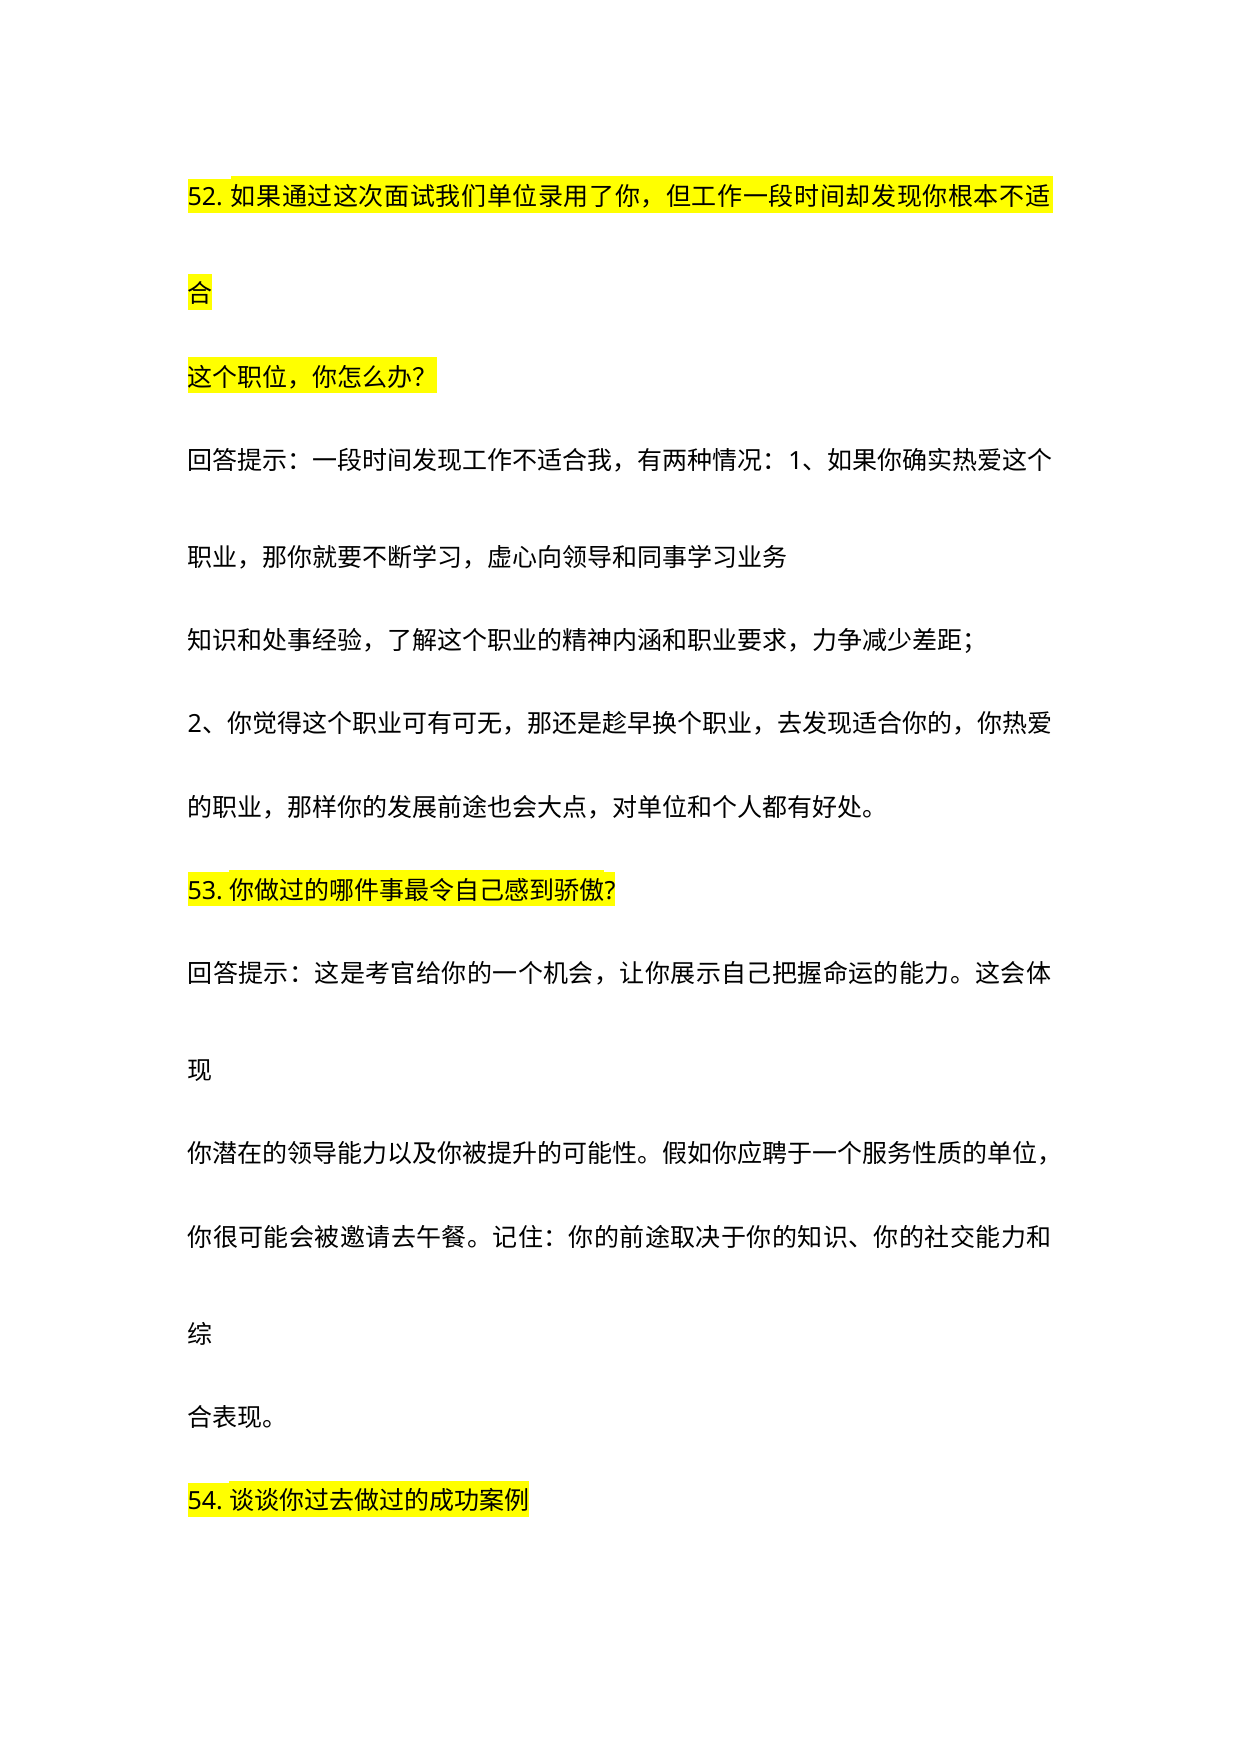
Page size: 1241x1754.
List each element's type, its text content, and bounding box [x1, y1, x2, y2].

text 你很可能会被邀请去午餐。记住：你的前途取决于你的知识、你的社交能力和综 [187, 1203, 1053, 1365]
text 的职业，那样你的发展前途也会大点，对单位和个人都有好处。 [187, 773, 1053, 838]
text 知识和处事经验，了解这个职业的精神内涵和职业要求，力争减少差距； [187, 606, 1053, 671]
text 这个职位，你怎么办？ [187, 343, 1053, 408]
text 2、你觉得这个职业可有可无，那还是趁早换个职业，去发现适合你的，你热爱 [187, 689, 1053, 754]
text 回答提示：这是考官给你的一个机会，让你展示自己把握命运的能力。这会体现 [187, 939, 1053, 1101]
text 合表现。 [187, 1383, 1053, 1448]
text 53. 你做过的哪件事最令自己感到骄傲? [187, 856, 1053, 921]
text 52. 如果通过这次面试我们单位录用了你，但工作一段时间却发现你根本不适合 [187, 162, 1053, 324]
text 回答提示：一段时间发现工作不适合我，有两种情况：1、如果你确实热爱这个职业，那你就要不断学习，虚心向领导和同事学习业务 [187, 426, 1053, 588]
text 54. 谈谈你过去做过的成功案例 [187, 1466, 1053, 1531]
text 你潜在的领导能力以及你被提升的可能性。假如你应聘于一个服务性质的单位， [187, 1119, 1053, 1184]
